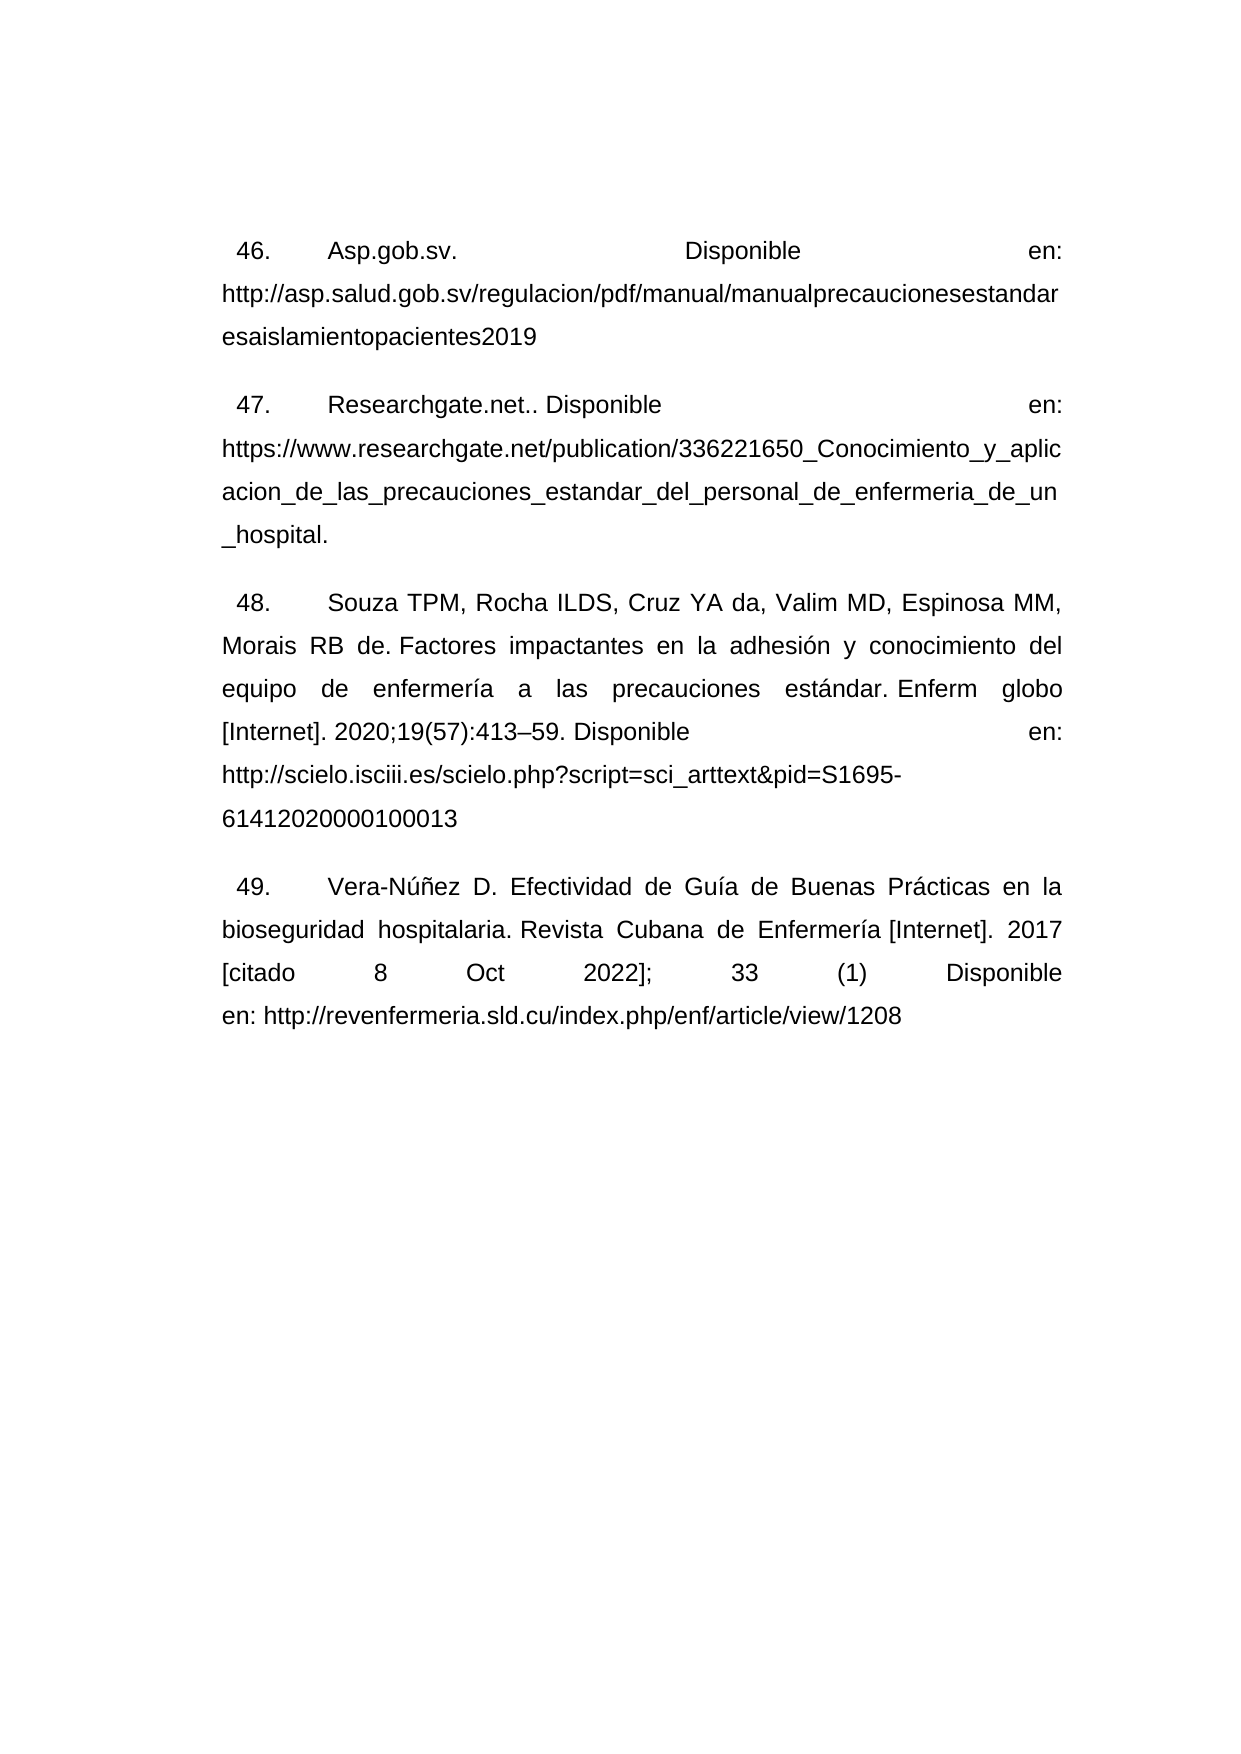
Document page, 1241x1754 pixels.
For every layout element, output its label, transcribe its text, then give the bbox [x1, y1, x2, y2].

list Asp.gob.sv. Disponible en: http://asp.salud.gob.sv/regulacion/pdf/manual/manualprecaucionesestandaresaislamientopacientes2019 [222, 236, 1063, 351]
list Vera-Núñez D. Efectividad de Guía de Buenas Prácticas en la bioseguridad hospitalaria. Revista Cubana de Enfermería [Internet]. 2017 [citado 8 Oct 2022]; 33 (1) Disponible en: http://revenfermeria.sld.cu/index.php/enf/article/view/1208 [222, 872, 1063, 1030]
list Souza TPM, Rocha ILDS, Cruz YA da, Valim MD, Espinosa MM, Morais RB de. Factores impactantes en la adhesión y conocimiento del equipo de enfermería a las precauciones estándar. Enferm globo [Internet]. 2020;19(57):413–59. Disponible en: http://scielo.isciii.es/scielo.php?script=sci_arttext&pid=S1695-61412020000100013 [222, 588, 1063, 832]
list Researchgate.net.. Disponible en: https://www.researchgate.net/publication/336221650_Conocimiento_y_aplicacion_de_las_precauciones_estandar_del_personal_de_enfermeria_de_un_hospital. [222, 391, 1063, 549]
